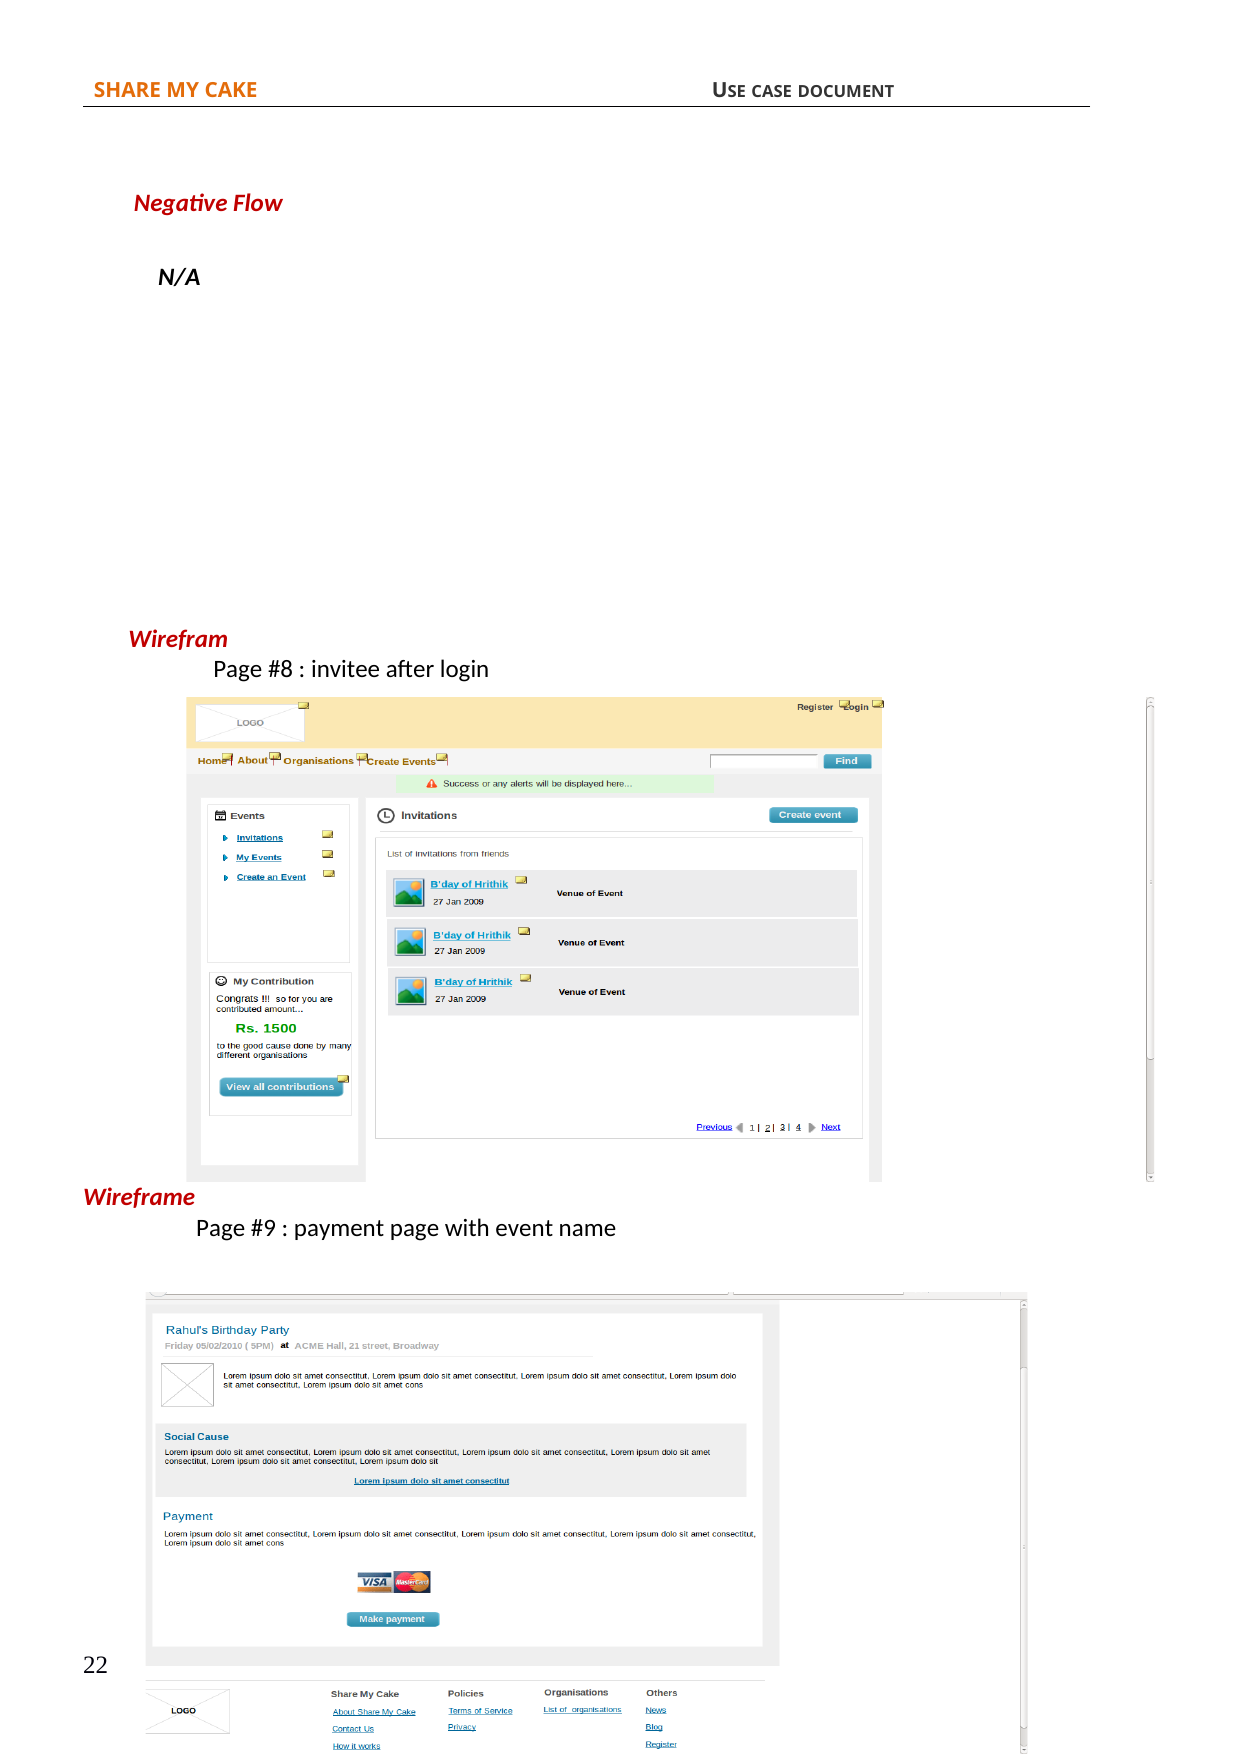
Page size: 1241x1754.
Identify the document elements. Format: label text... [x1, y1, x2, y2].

text Wireframe [83, 914, 1090, 1212]
text Page #8 : invitee after login [83, 654, 1090, 684]
text Page #9 : payment page with event name [83, 1212, 1090, 1242]
picture [145, 1292, 1028, 1754]
picture [186, 697, 1155, 1182]
text Wirefram [83, 623, 1090, 654]
text Negative Flow [83, 187, 1090, 218]
list N/A [158, 261, 1090, 292]
